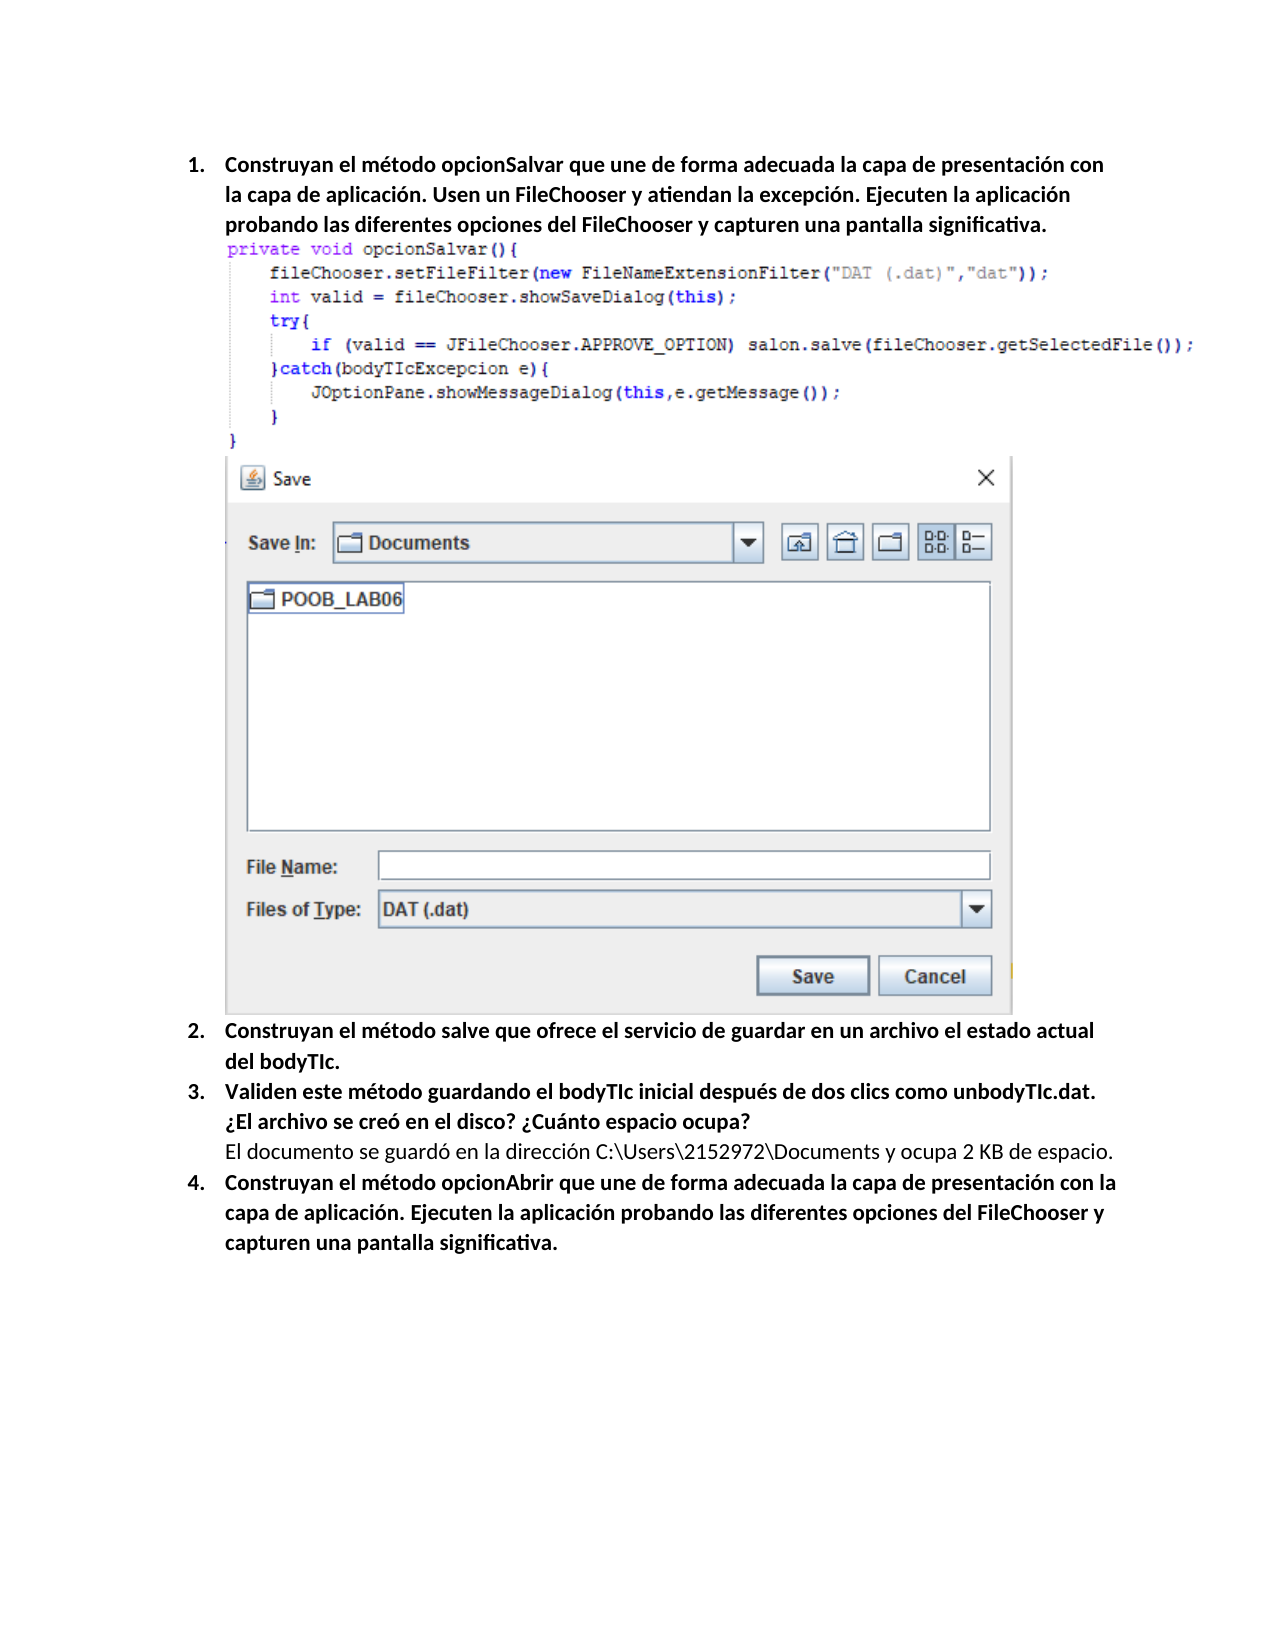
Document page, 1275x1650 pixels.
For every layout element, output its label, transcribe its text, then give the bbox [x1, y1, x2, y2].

picture [225, 456, 1013, 1015]
list Construyan el método salve que ofrece el servicio de guardar en un archivo el estado actual del bodyTIc. [187, 1017, 1125, 1075]
list El documento se guardó en la dirección C:\Users\2152972\Documents y ocupa 2 KB de espacio. [225, 1137, 1125, 1165]
picture [225, 240, 1200, 455]
list Construyan el método opcionAbrir que une de forma adecuada la capa de presentación con la capa de aplicación. Ejecuten la aplicación probando las diferentes opciones del FileChooser y capturen una pantalla significativa. [187, 1168, 1125, 1256]
list Validen este método guardando el bodyTIc inicial después de dos clics como unbodyTIc.dat. ¿El archivo se creó en el disco? ¿Cuánto espacio ocupa? [187, 1077, 1125, 1135]
list Construyan el método opcionSalvar que une de forma adecuada la capa de presentación con la capa de aplicación. Usen un FileChooser y atiendan la excepción. Ejecuten la aplicación probando las diferentes opciones del FileChooser y capturen una pantalla significativa. [187, 150, 1125, 238]
